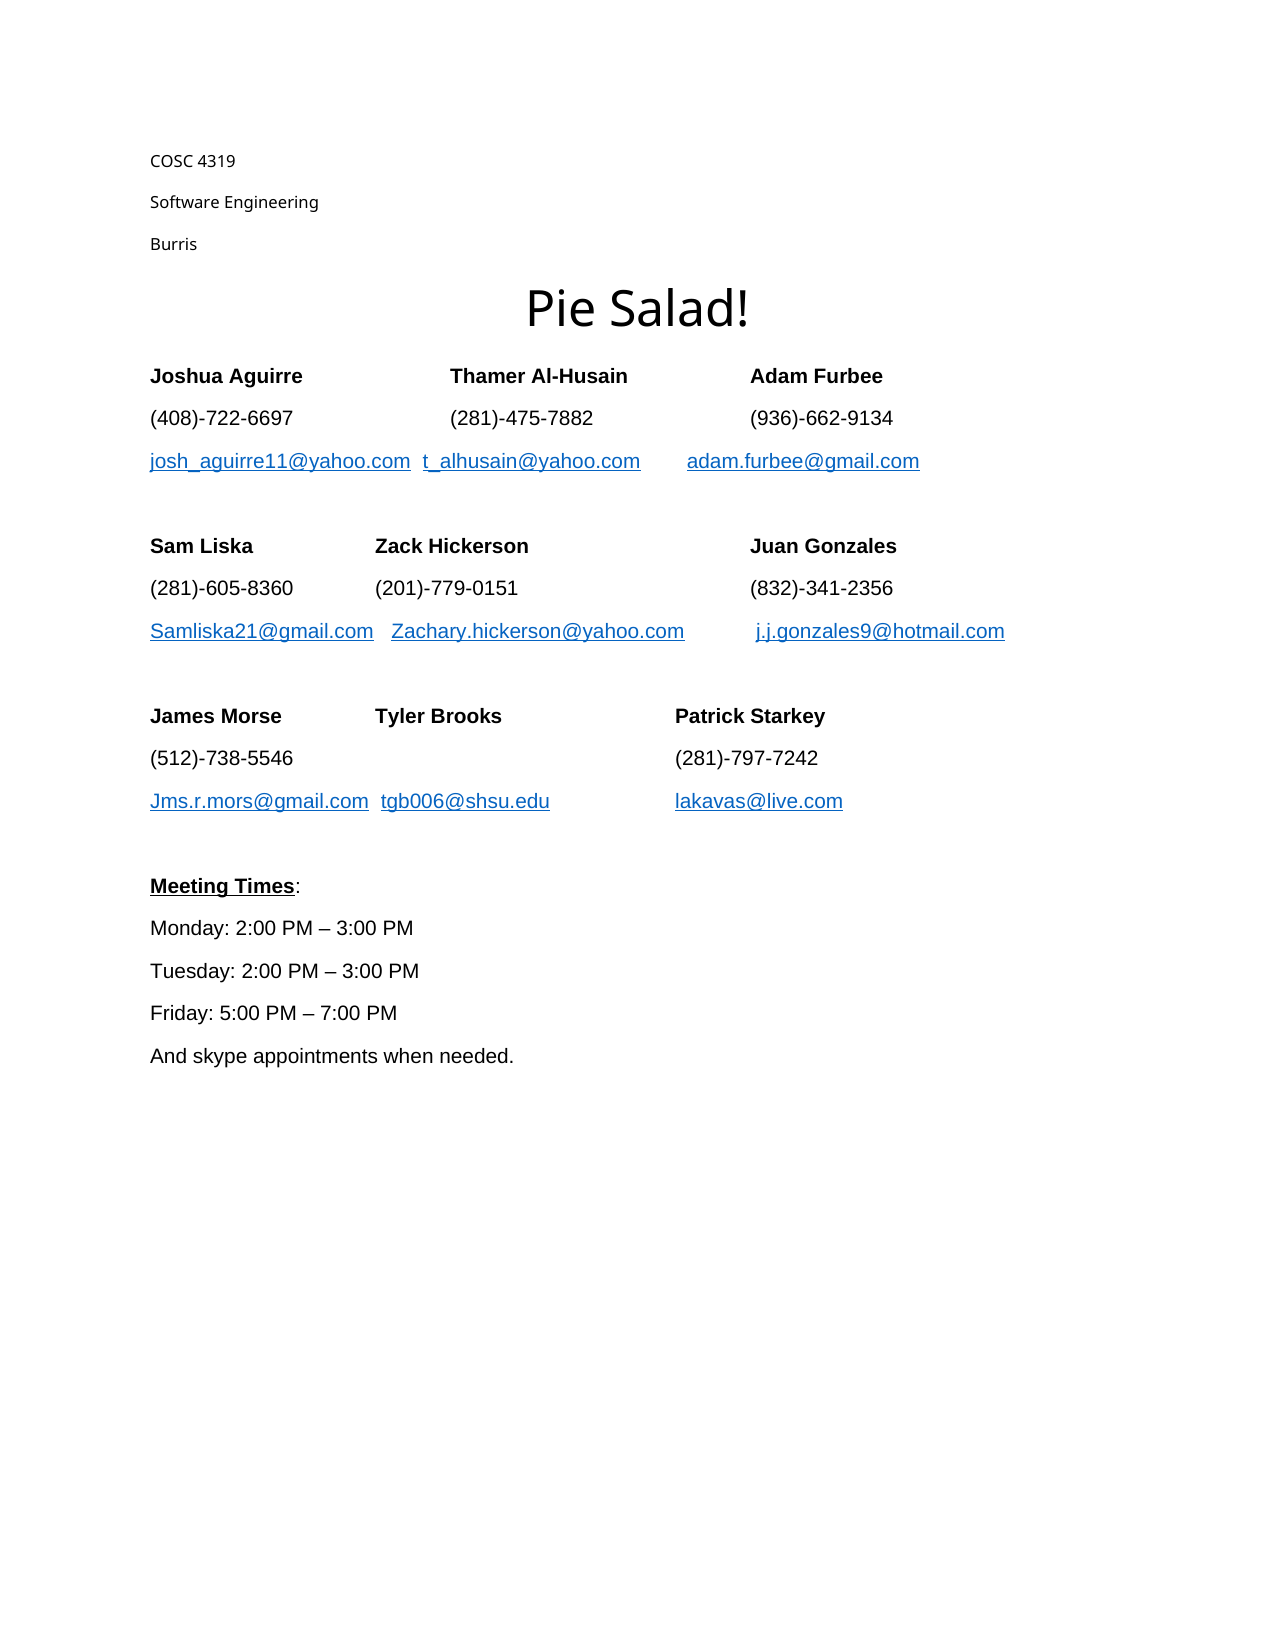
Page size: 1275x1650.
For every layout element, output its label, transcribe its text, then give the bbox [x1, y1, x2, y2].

text Samliska21@gmail.com Zachary.hickerson@yahoo.com j.j.gonzales9@hotmail.com [150, 619, 1125, 643]
text COSC 4319 [150, 150, 1125, 173]
text Monday: 2:00 PM – 3:00 PM [150, 916, 1125, 940]
text (408)-722-6697 (281)-475-7882 (936)-662-9134 [150, 406, 1125, 430]
text Burris [150, 232, 1125, 255]
text (512)-738-5546 (281)-797-7242 [150, 746, 1125, 770]
text Pie Salad! [150, 273, 1125, 342]
text Meeting Times: [150, 874, 1125, 898]
text James Morse Tyler Brooks Patrick Starkey [150, 704, 1125, 728]
text (281)-605-8360 (201)-779-0151 (832)-341-2356 [150, 576, 1125, 600]
text Tuesday: 2:00 PM – 3:00 PM [150, 959, 1125, 983]
text Sam Liska Zack Hickerson Juan Gonzales [150, 534, 1125, 558]
text Jms.r.mors@gmail.com tgb006@shsu.edu lakavas@live.com [150, 789, 1125, 813]
text Software Engineering [150, 191, 1125, 214]
text Friday: 5:00 PM – 7:00 PM [150, 1001, 1125, 1025]
text josh_aguirre11@yahoo.com t_alhusain@yahoo.com adam.furbee@gmail.com [150, 449, 1125, 473]
text And skype appointments when needed. [150, 1044, 1125, 1068]
text Joshua Aguirre Thamer Al-Husain Adam Furbee [150, 364, 1125, 388]
